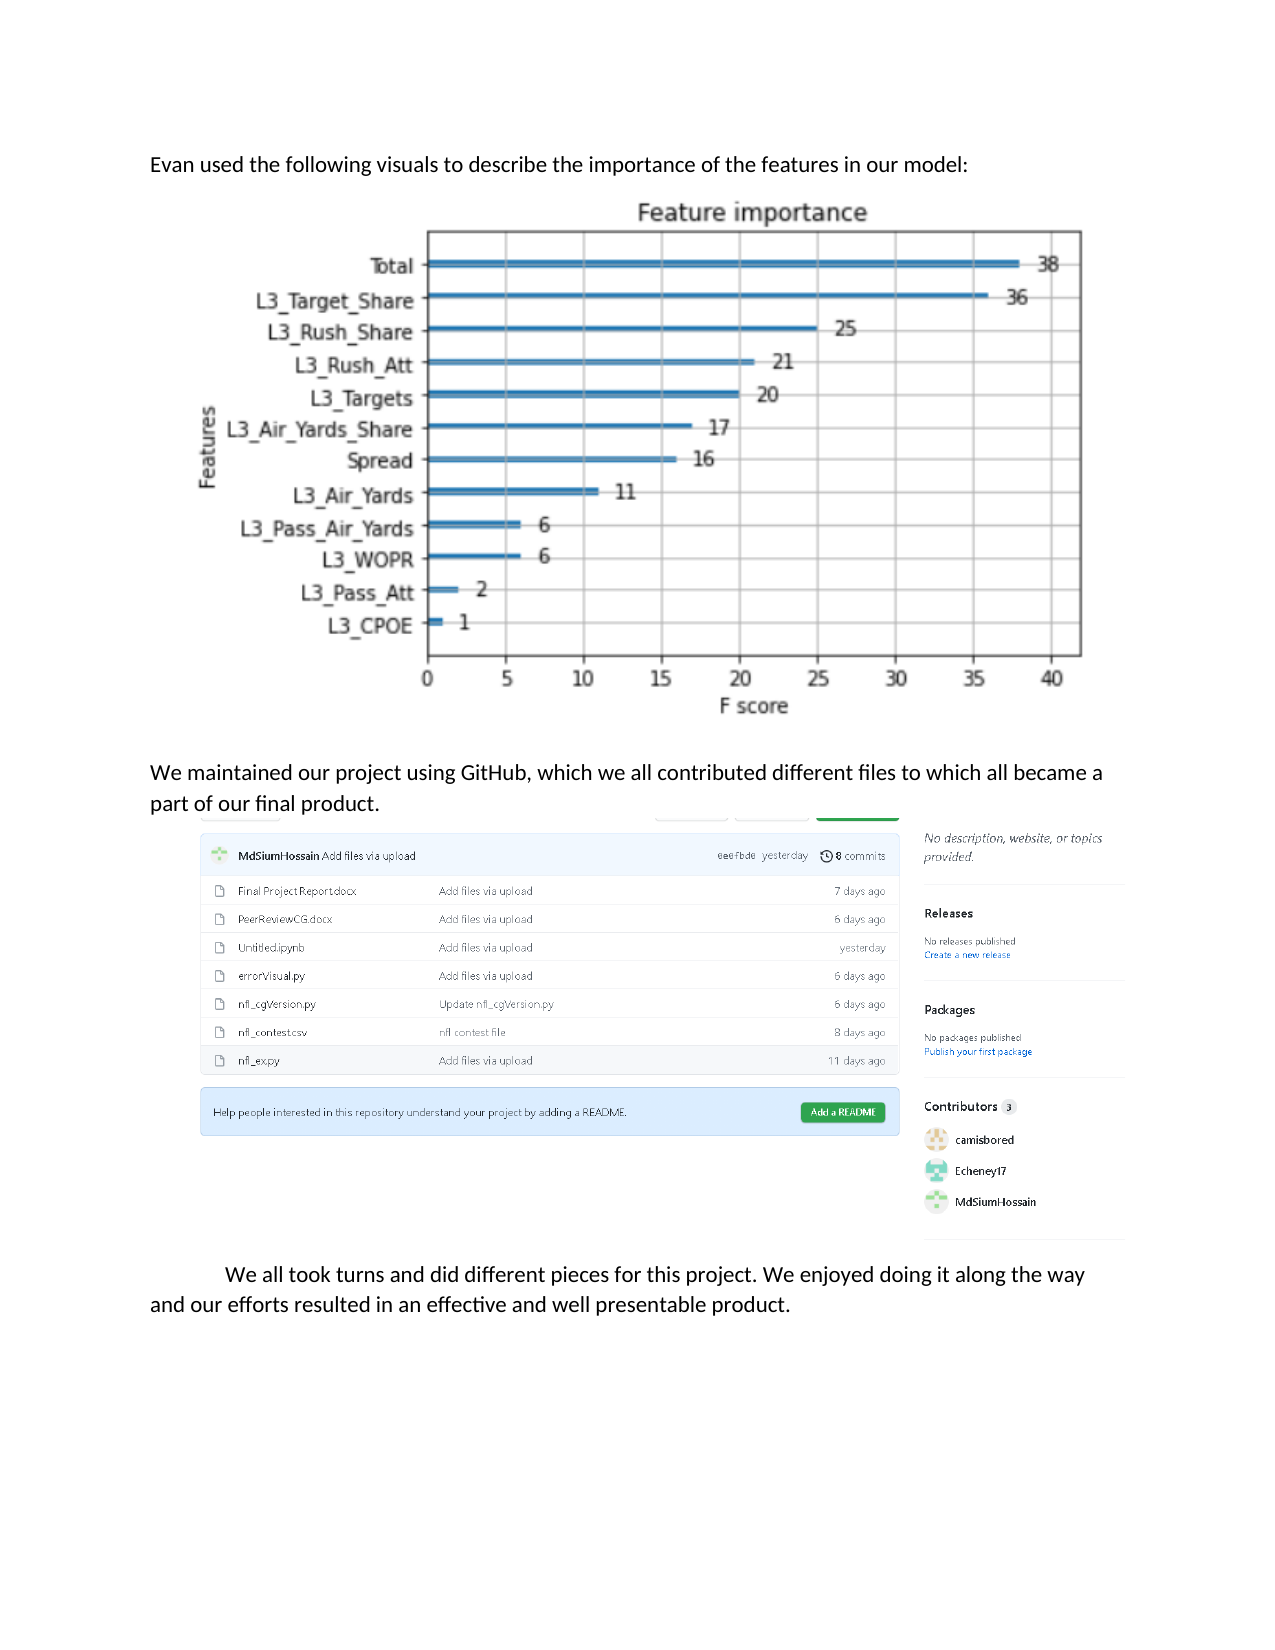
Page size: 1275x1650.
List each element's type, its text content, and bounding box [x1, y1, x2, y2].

text Evan used the following visuals to describe the importance of the features in our model: [150, 150, 1125, 178]
text We all took turns and did different pieces for this project. We enjoyed doing it along the way and our efforts resulted in an effective and well presentable product. [150, 1260, 1125, 1318]
picture [150, 818, 1125, 1242]
text We maintained our project using GitHub, which we all contributed different files to which all became a part of our final product. [150, 758, 1125, 818]
picture [150, 196, 1125, 740]
